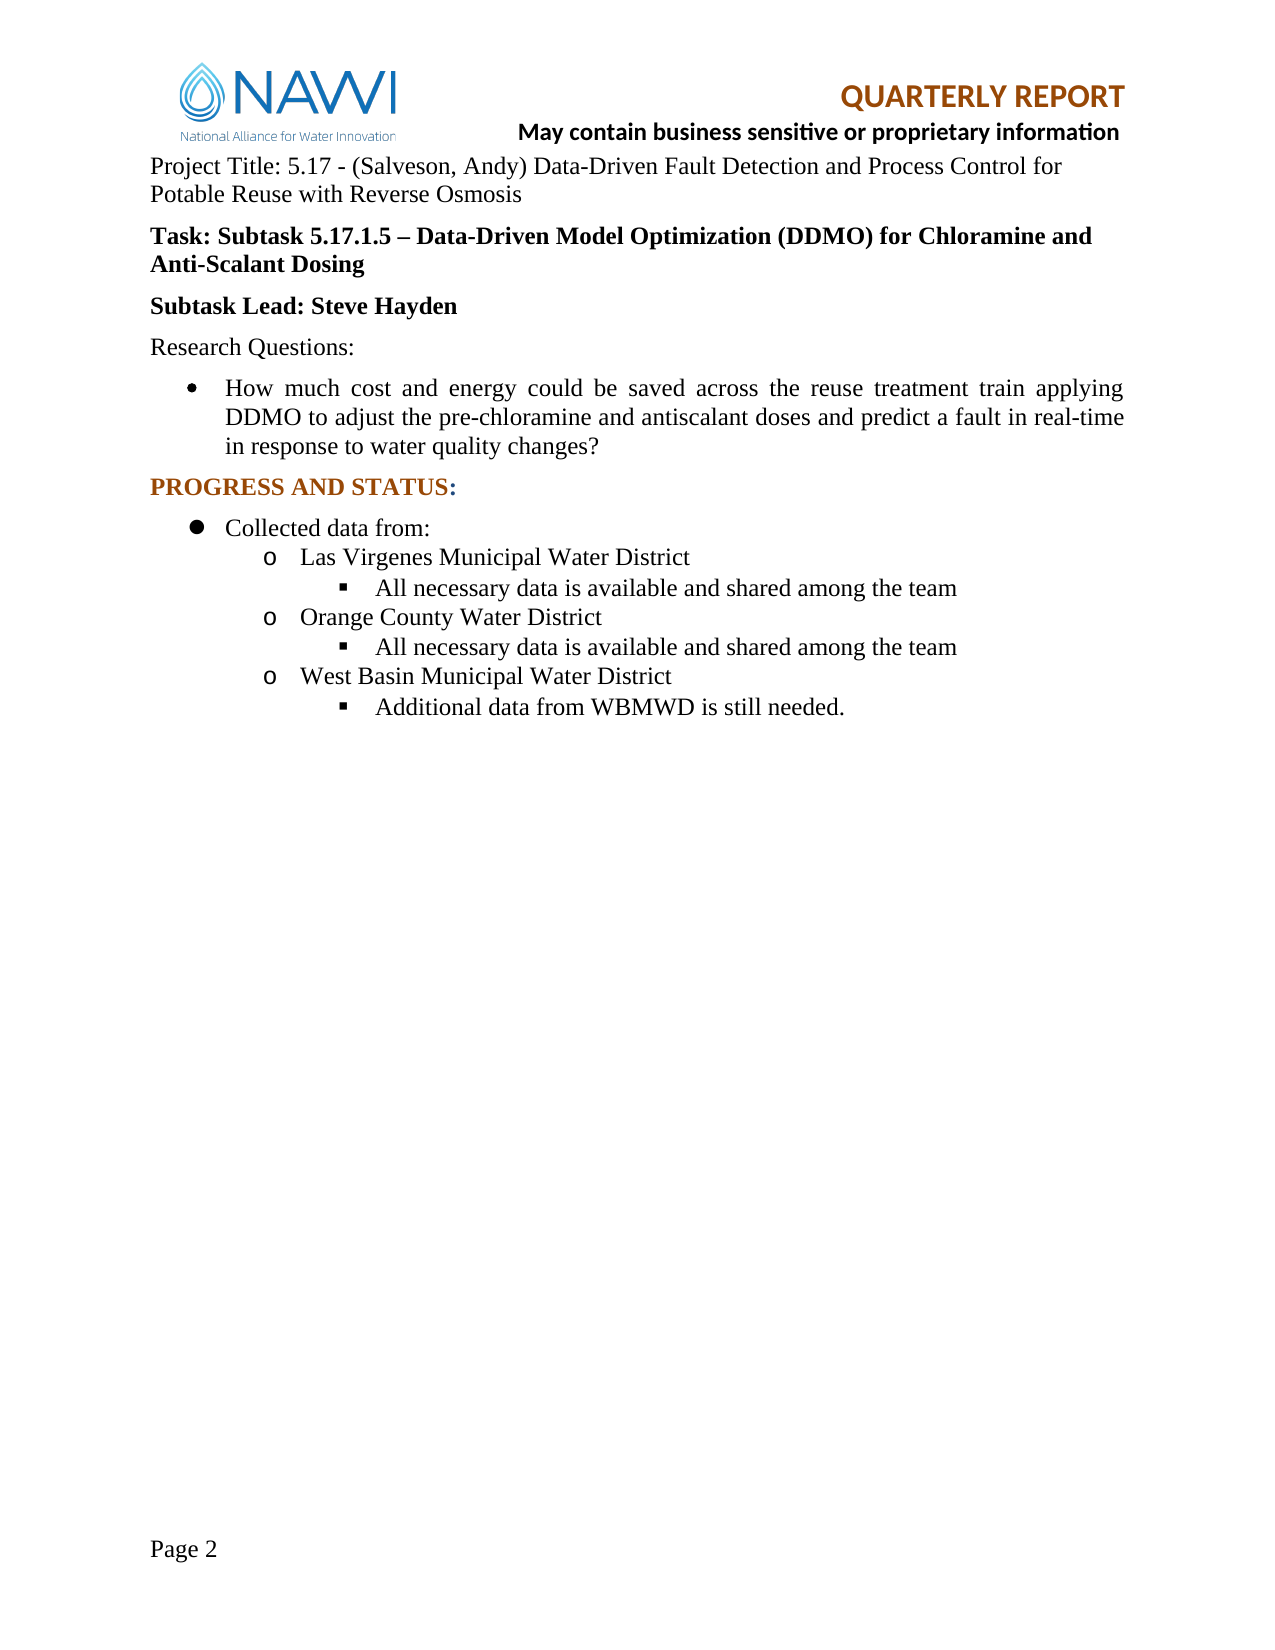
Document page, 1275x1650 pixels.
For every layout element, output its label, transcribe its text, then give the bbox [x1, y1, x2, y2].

text Research Questions: [150, 332, 1125, 361]
list Las Virgenes Municipal Water District [262, 542, 1125, 573]
subtitle Task: Subtask 5.17.1.5 – Data-Driven Model Optimization (DDMO) for Chloramine and Anti-Scalant Dosing [150, 221, 1125, 278]
list How much cost and energy could be saved across the reuse treatment train applying DDMO to adjust the pre-chloramine and antiscalant doses and predict a fault in real-time in response to water quality changes? [187, 373, 1125, 459]
list All necessary data is available and shared among the team [337, 573, 1125, 602]
list Orange County Water District [262, 602, 1125, 632]
text PROGRESS AND STATUS: [150, 472, 1125, 501]
list Additional data from WBMWD is still needed. [337, 692, 1125, 721]
text Subtask Lead: Steve Hayden [150, 291, 1125, 319]
list West Basin Municipal Water District [262, 661, 1125, 692]
list Collected data from: [187, 513, 1125, 542]
list All necessary data is available and shared among the team [337, 632, 1125, 661]
